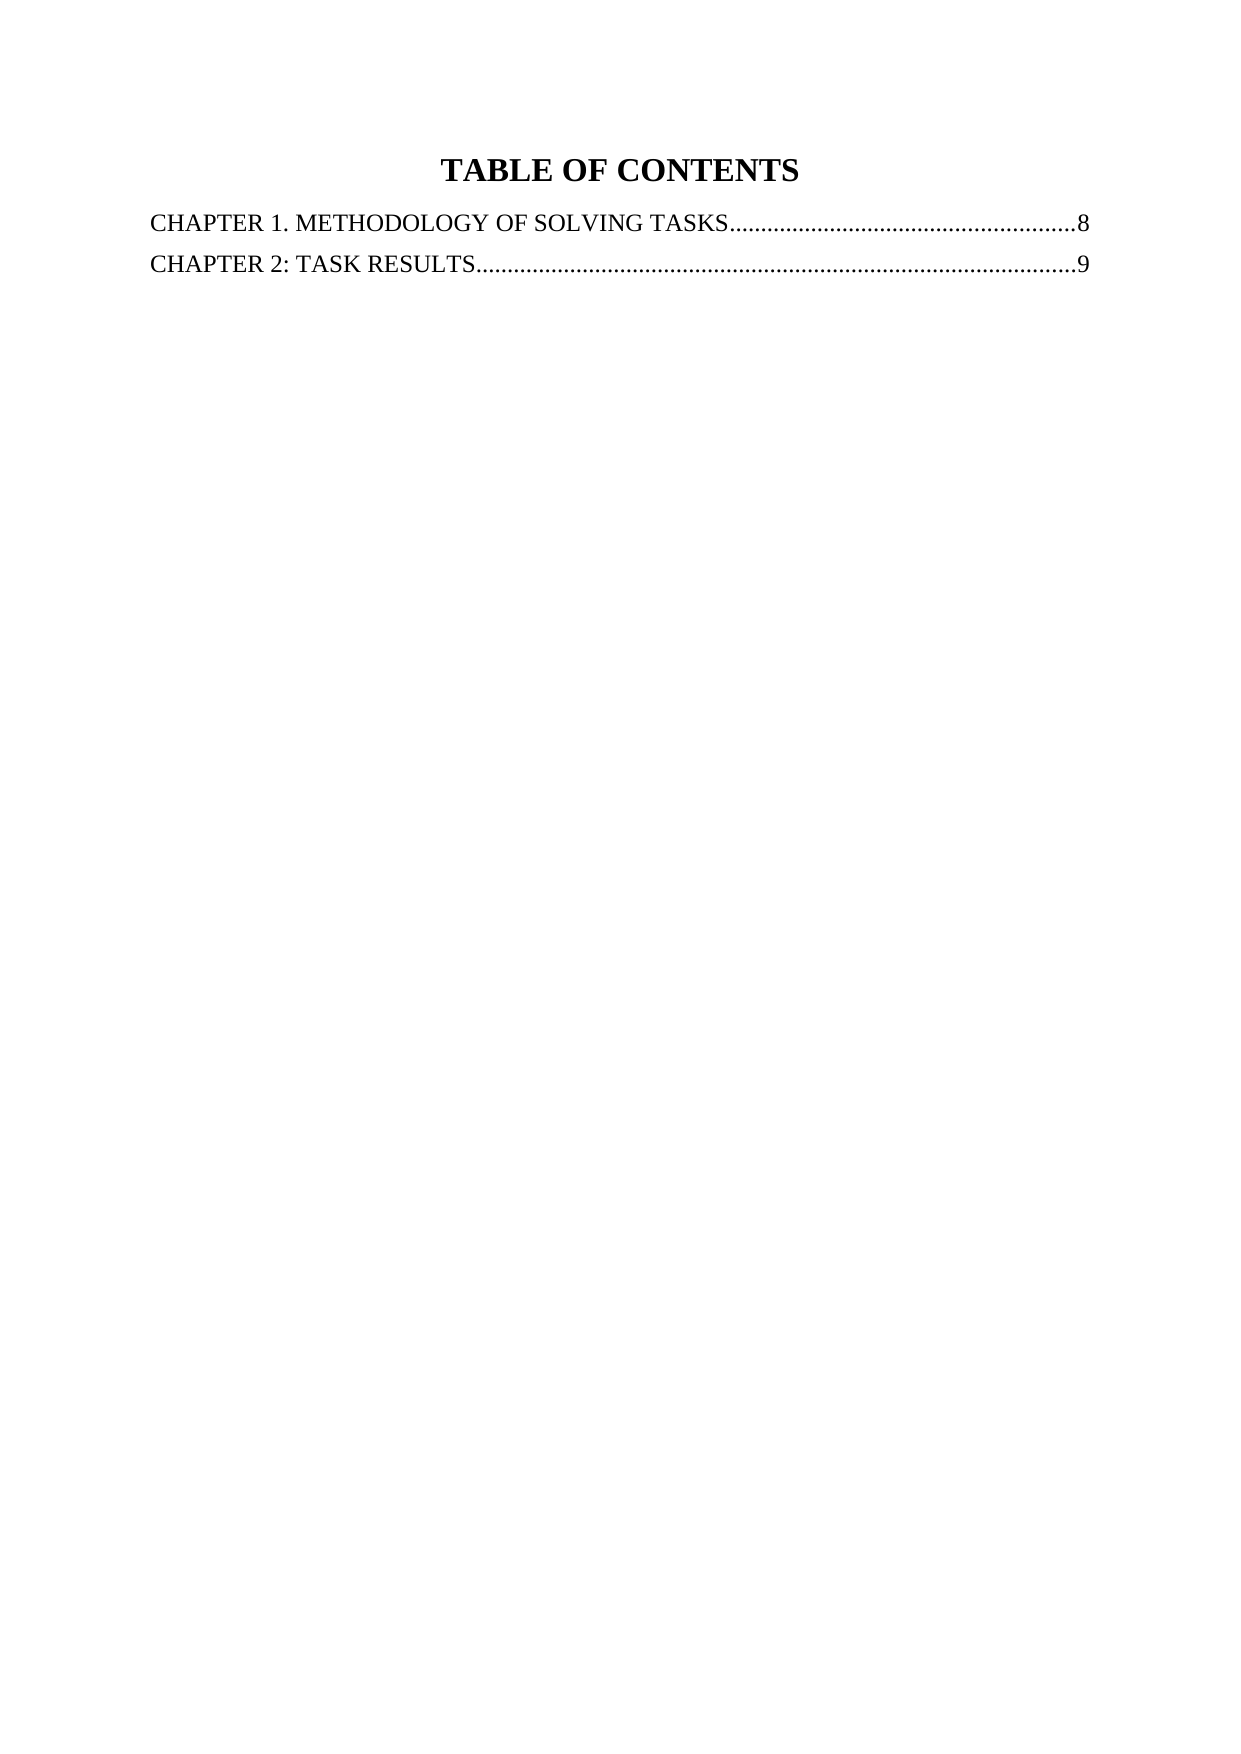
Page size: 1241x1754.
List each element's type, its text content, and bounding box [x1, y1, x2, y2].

text CHAPTER 1. METHODOLOGY OF SOLVING TASKS 8 [150, 208, 1090, 237]
text CHAPTER 2: TASK RESULTS 9 [150, 249, 1090, 278]
text TABLE OF CONTENTS [150, 150, 1090, 188]
